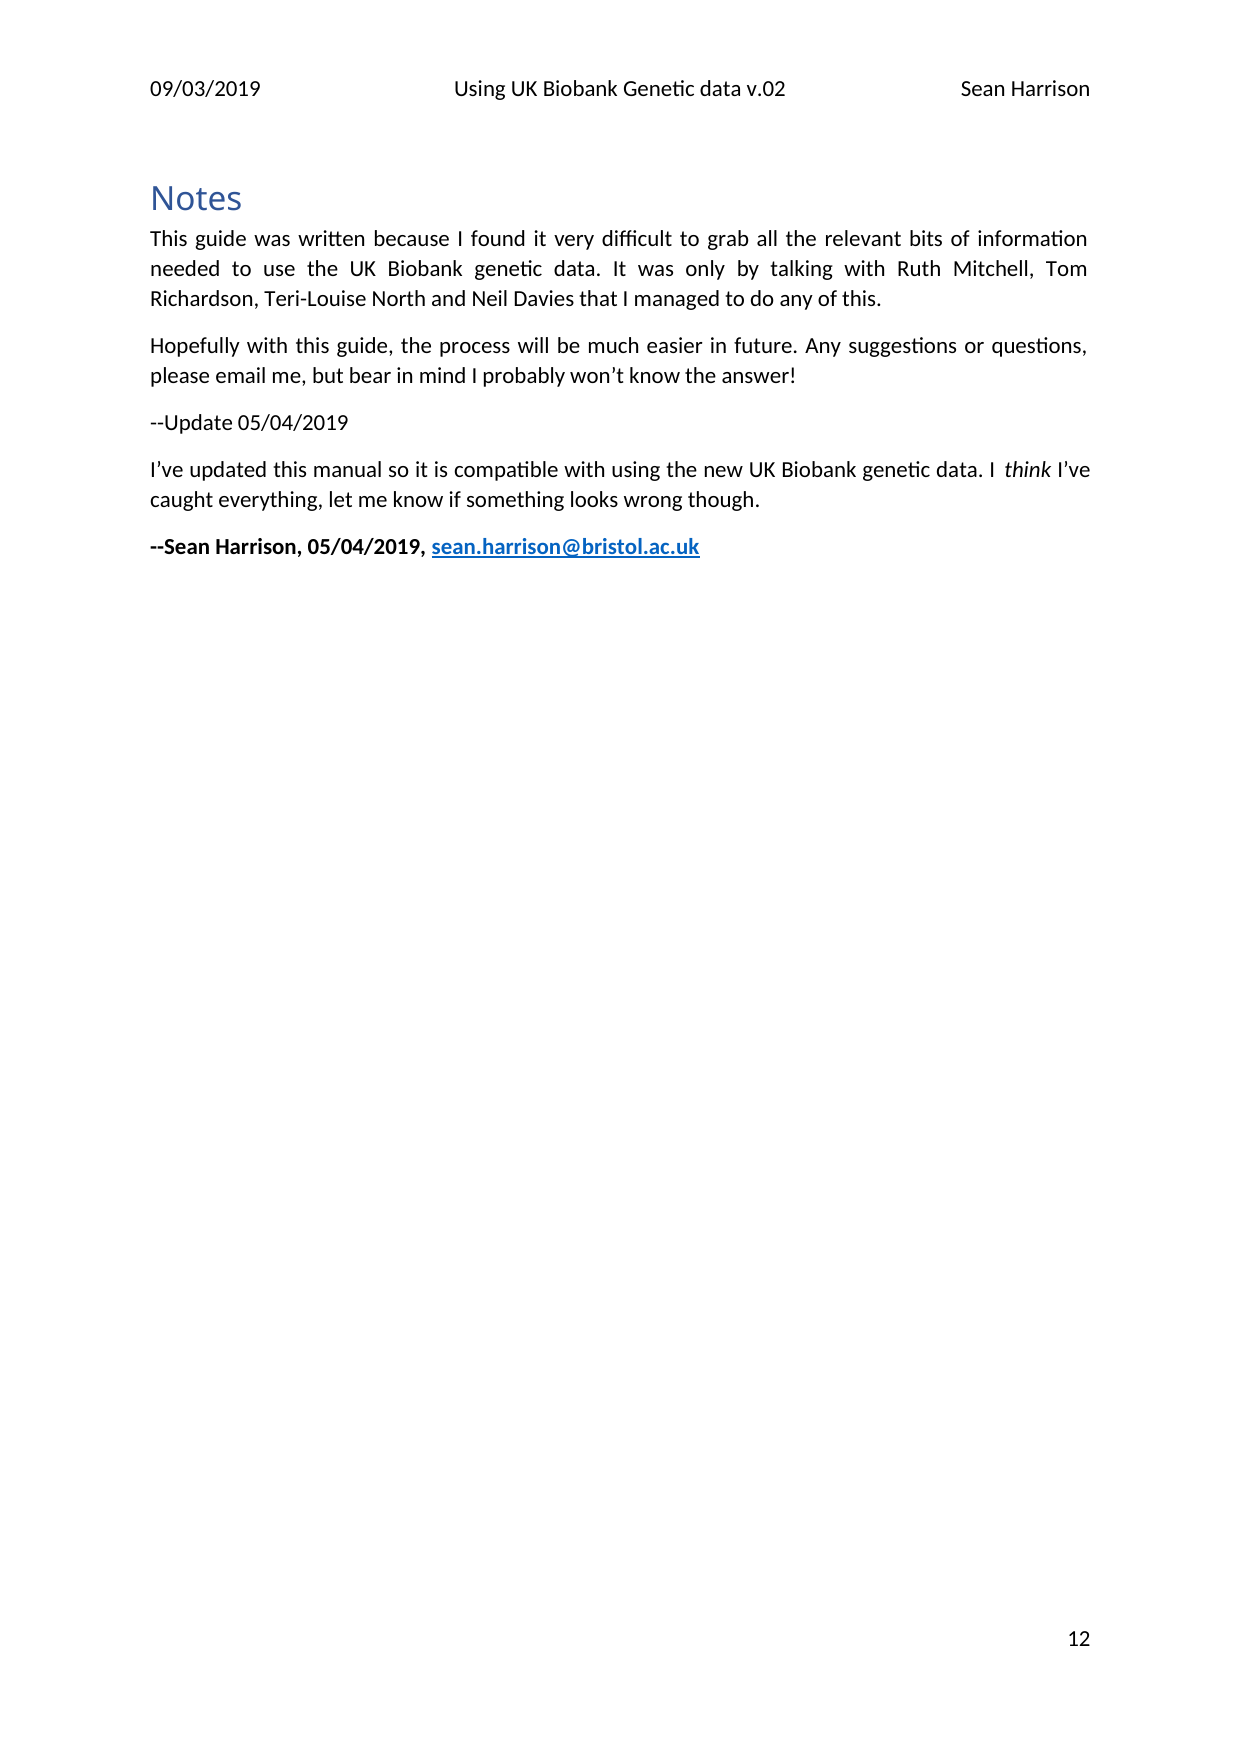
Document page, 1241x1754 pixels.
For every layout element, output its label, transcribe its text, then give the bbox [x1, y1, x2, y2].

text --Sean Harrison, 05/04/2019, sean.harrison@bristol.ac.uk [150, 532, 1090, 560]
text I’ve updated this manual so it is compatible with using the new UK Biobank genetic data. I think I’ve caught everything, let me know if something looks wrong though. [150, 455, 1090, 513]
text Hopefully with this guide, the process will be much easier in future. Any suggestions or questions, please email me, but bear in mind I probably won’t know the answer! [150, 331, 1090, 389]
subtitle Notes [150, 175, 1090, 220]
text --Update 05/04/2019 [150, 408, 1090, 436]
text This guide was written because I found it very difficult to grab all the relevant bits of information needed to use the UK Biobank genetic data. It was only by talking with Ruth Mitchell, Tom Richardson, Teri-Louise North and Neil Davies that I managed to do any of this. [150, 224, 1090, 312]
